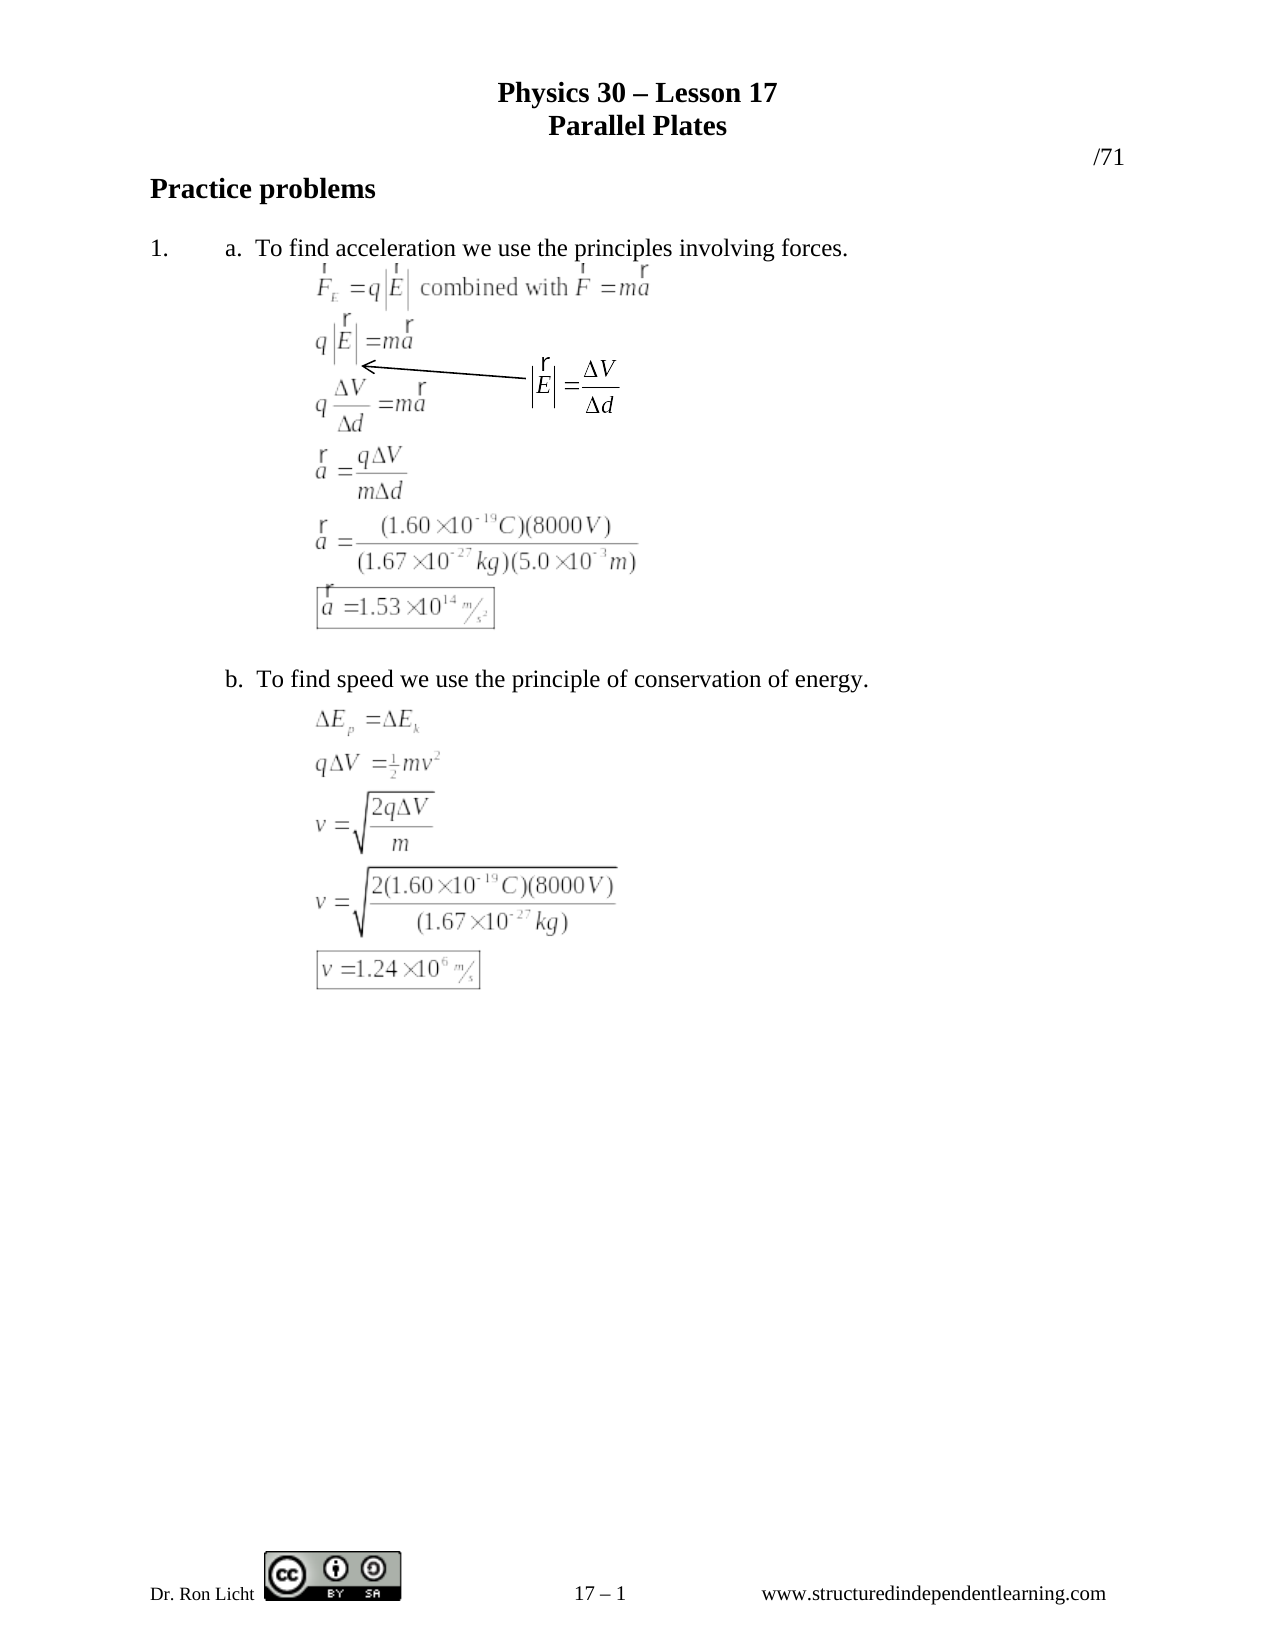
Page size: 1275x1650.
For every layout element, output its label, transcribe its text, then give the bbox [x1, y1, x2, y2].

text Parallel Plates [150, 108, 1125, 142]
picture [264, 1551, 402, 1601]
text Practice problems [150, 171, 1125, 204]
text 1. a. To find acceleration we use the principles involving forces. [150, 233, 1125, 262]
text b. To find speed we use the principle of conservation of energy. [150, 664, 1125, 693]
text Physics 30 – Lesson 17 [150, 75, 1125, 108]
text /71 [150, 142, 1125, 171]
